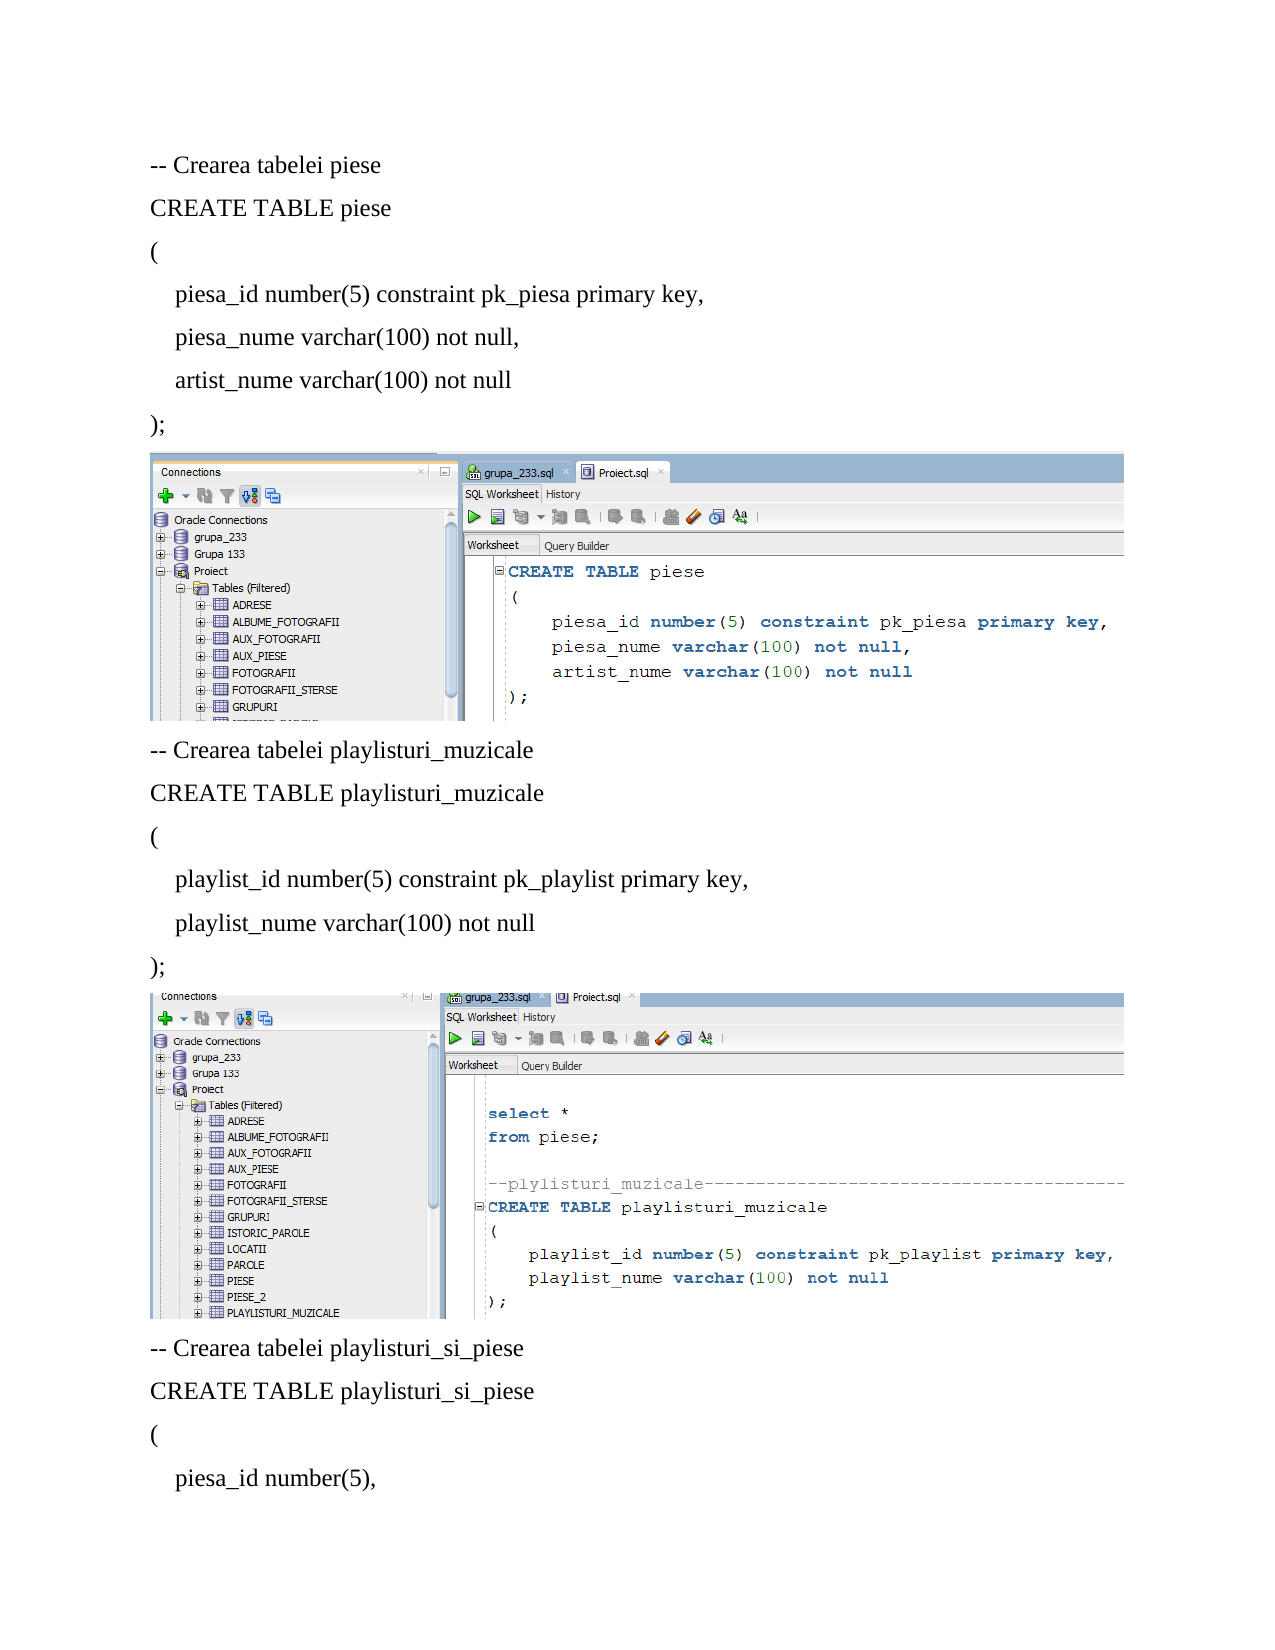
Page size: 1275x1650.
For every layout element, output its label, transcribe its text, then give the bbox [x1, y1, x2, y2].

text ); [150, 951, 1125, 979]
text -- Crearea tabelei piese [150, 150, 1125, 179]
text CREATE TABLE playlisturi_si_piese [150, 1376, 1125, 1405]
text playlist_nume varchar(100) not null [150, 908, 1125, 936]
text piesa_id number(5) constraint pk_piesa primary key, [150, 279, 1125, 308]
text piesa_id number(5), [150, 1463, 1125, 1491]
text CREATE TABLE playlisturi_muzicale [150, 778, 1125, 807]
text -- Crearea tabelei playlisturi_si_piese [150, 1333, 1125, 1362]
text ( [150, 236, 1125, 265]
text CREATE TABLE piese [150, 193, 1125, 222]
text ( [150, 821, 1125, 850]
text ); [150, 409, 1125, 437]
picture [150, 451, 1124, 721]
text -- Crearea tabelei playlisturi_muzicale [150, 735, 1125, 764]
text playlist_id number(5) constraint pk_playlist primary key, [150, 864, 1125, 893]
text piesa_nume varchar(100) not null, [150, 322, 1125, 351]
text ( [150, 1419, 1125, 1448]
picture [150, 993, 1124, 1319]
text artist_nume varchar(100) not null [150, 366, 1125, 394]
